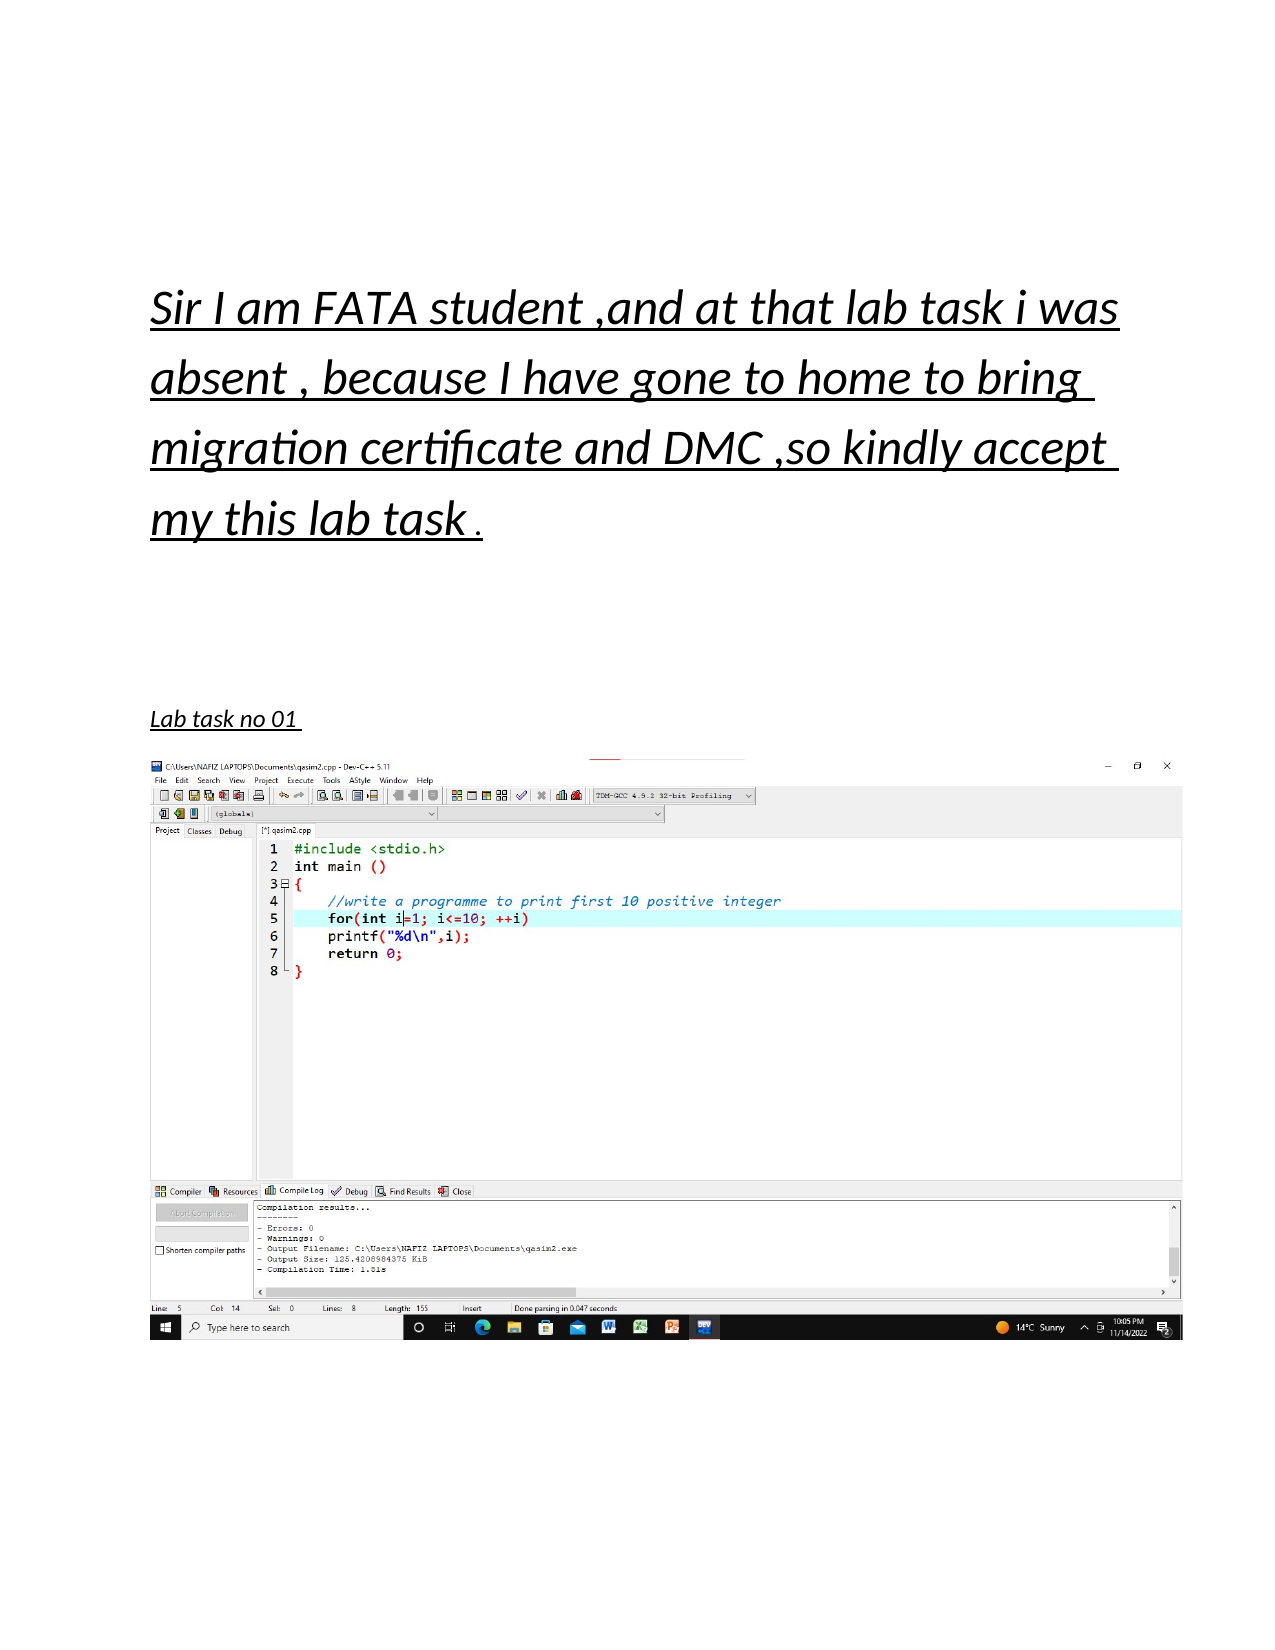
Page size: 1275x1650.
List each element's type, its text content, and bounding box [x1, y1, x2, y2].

picture [150, 759, 1183, 1340]
text Sir I am FATA student ,and at that lab task i was absent , because I have gone to home to bring migration certificate and DMC ,so kindly accept my this lab task . [150, 276, 1125, 547]
text Lab task no 01 [150, 703, 1125, 734]
